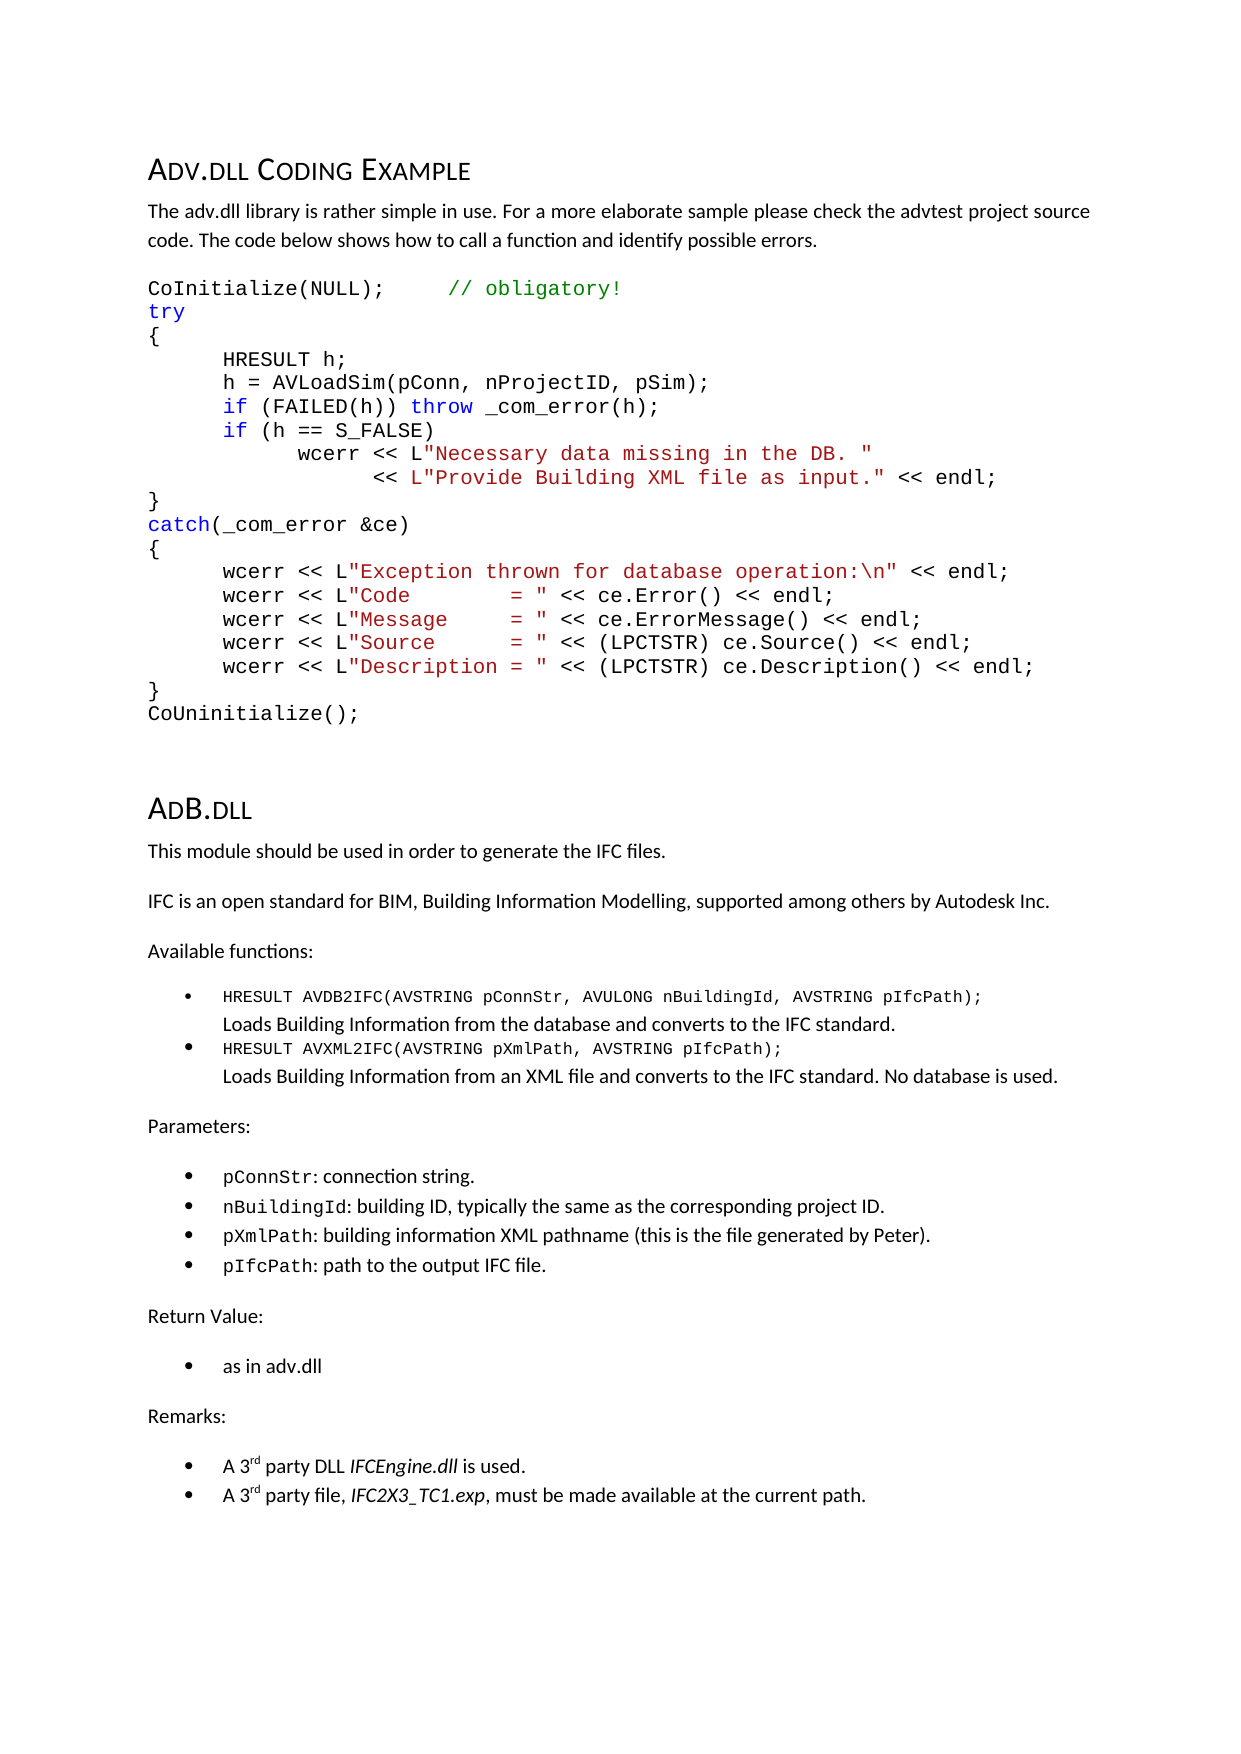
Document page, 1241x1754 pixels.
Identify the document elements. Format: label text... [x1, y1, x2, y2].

text wcerr << L"Description = " << (LPCTSTR) ce.Description() << endl; [148, 656, 1093, 680]
text Remarks: [148, 1403, 1093, 1428]
text wcerr << L"Exception thrown for database operation:\n" << endl; [148, 561, 1093, 585]
subtitle AdB.dll [148, 787, 1093, 828]
text { [148, 538, 1093, 561]
list A 3rd party file, IFC2X3_TC1.exp, must be made available at the current path. [185, 1482, 1093, 1507]
list pConnStr: connection string. [185, 1163, 1093, 1189]
list pXmlPath: building information XML pathname (this is the file generated by Peter). [185, 1223, 1093, 1248]
text CoUninitialize(); [148, 703, 1093, 727]
text wcerr << L"Necessary data missing in the DB. " [223, 443, 1093, 467]
list nBuildingId: building ID, typically the same as the corresponding project ID. [185, 1193, 1093, 1219]
list HRESULT AVDB2IFC(AVSTRING pConnStr, AVULONG nBuildingId, AVSTRING pIfcPath); Loads Building Information from the database and converts to the IFC standard. [185, 988, 1093, 1036]
text h = AVLoadSim(pConn, nProjectID, pSim); [148, 372, 1093, 396]
text IFC is an open standard for BIM, Building Information Modelling, supported among others by Autodesk Inc. [148, 888, 1093, 914]
text This module should be used in order to generate the IFC files. [148, 838, 1093, 864]
list as in adv.dll [185, 1353, 1093, 1378]
text Return Value: [148, 1303, 1093, 1328]
text Parameters: [148, 1113, 1093, 1139]
text if (FAILED(h)) throw _com_error(h); [148, 396, 1093, 419]
text { [148, 325, 1093, 349]
text catch(_com_error &ce) [148, 514, 1093, 538]
text wcerr << L"Message = " << ce.ErrorMessage() << endl; [148, 609, 1093, 632]
text Available functions: [148, 938, 1093, 964]
text wcerr << L"Source = " << (LPCTSTR) ce.Source() << endl; [148, 632, 1093, 656]
list pIfcPath: path to the output IFC file. [185, 1252, 1093, 1278]
list A 3rd party DLL IFCEngine.dll is used. [185, 1453, 1093, 1478]
list HRESULT AVXML2IFC(AVSTRING pXmlPath, AVSTRING pIfcPath); Loads Building Information from an XML file and converts to the IFC standard. No database is used. [185, 1040, 1093, 1089]
text try [148, 301, 1093, 325]
text wcerr << L"Code = " << ce.Error() << endl; [148, 585, 1093, 609]
text HRESULT h; [148, 349, 1093, 372]
text The adv.dll library is rather simple in use. For a more elaborate sample please check the advtest project source code. The code below shows how to call a function and identify possible errors. [148, 198, 1093, 253]
subtitle Adv.dll Coding Example [148, 148, 1093, 188]
text << L"Provide Building XML file as input." << endl; [223, 467, 1093, 491]
text } [148, 680, 1093, 703]
text } [148, 491, 1093, 514]
text CoInitialize(NULL); // obligatory! [148, 278, 1093, 301]
text if (h == S_FALSE) [148, 419, 1093, 443]
